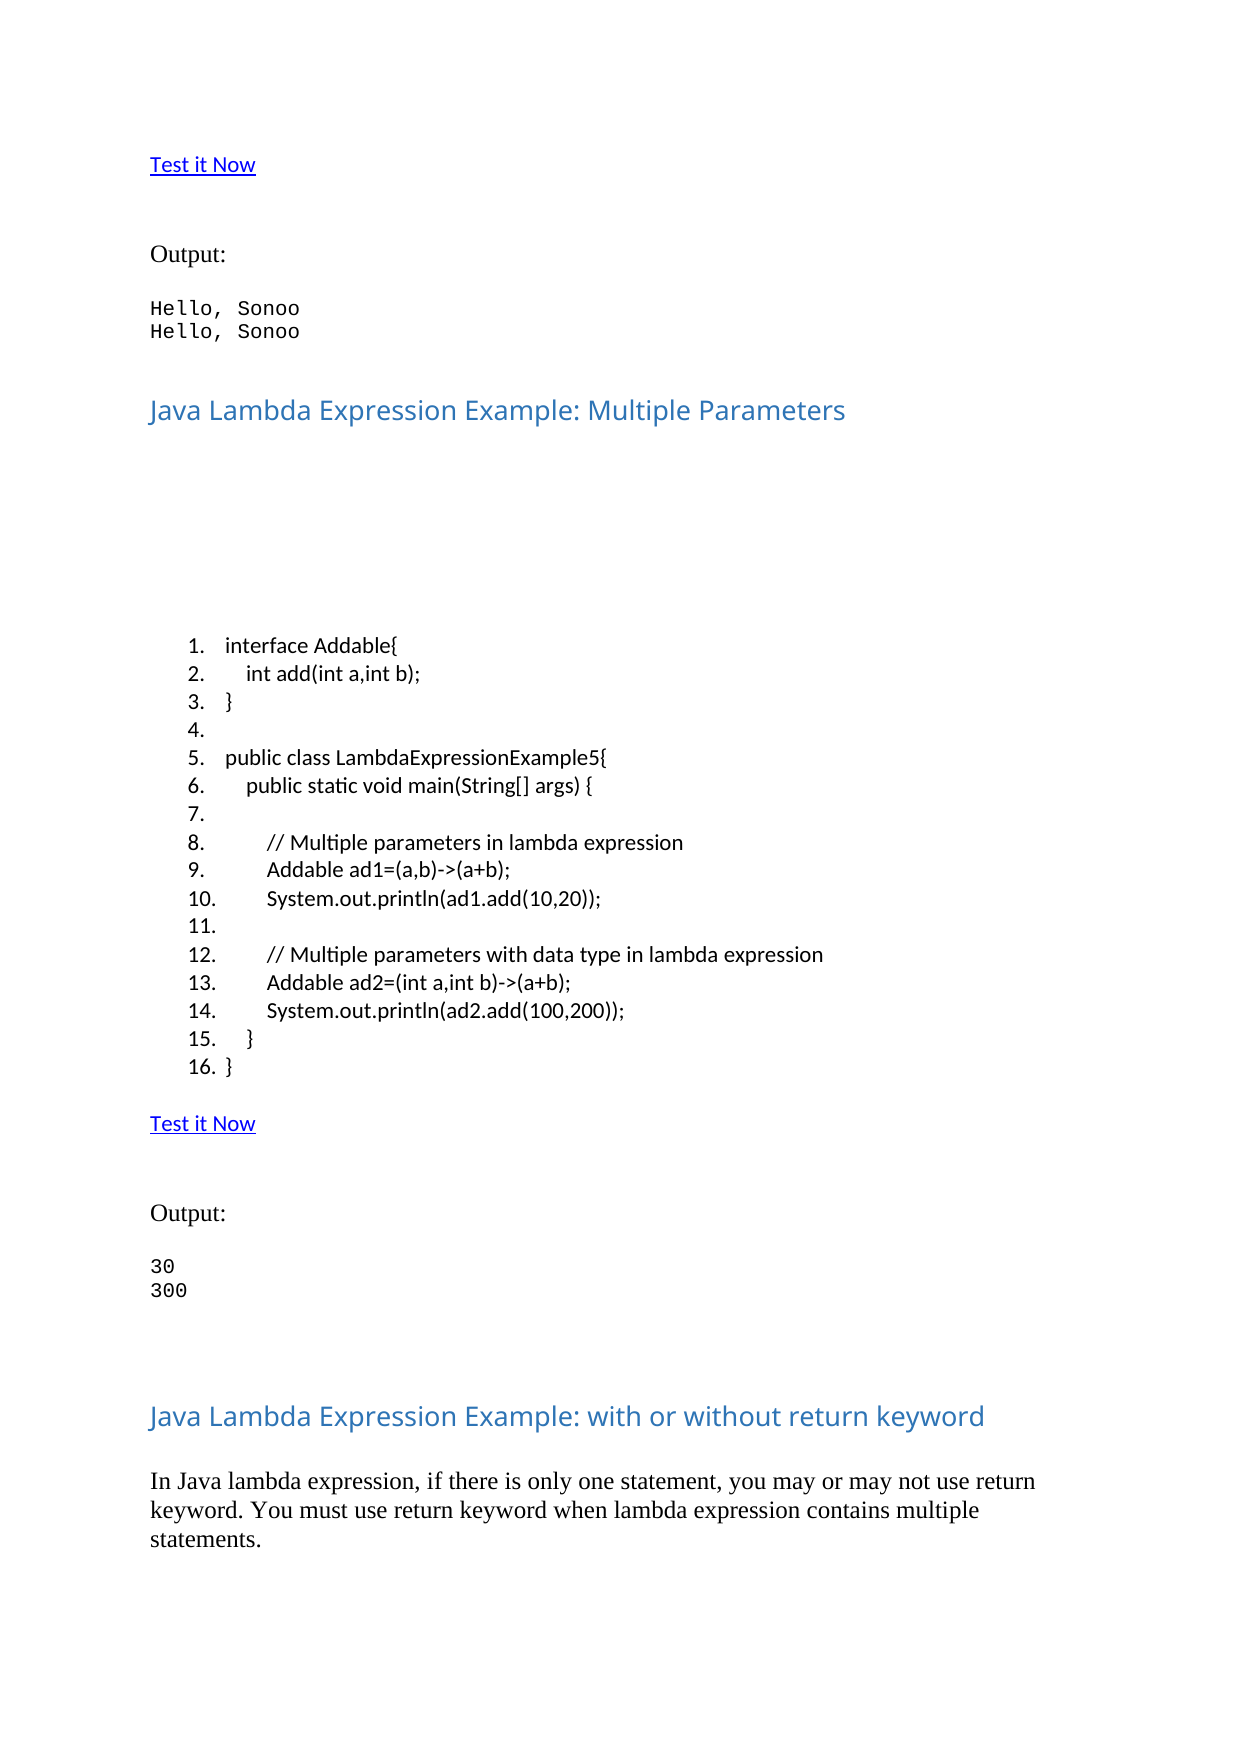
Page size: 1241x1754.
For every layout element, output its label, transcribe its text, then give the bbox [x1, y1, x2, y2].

list interface Addable{ [187, 631, 1090, 659]
subtitle Java Lambda Expression Example: with or without return keyword [150, 1397, 1090, 1434]
list System.out.println(ad1.add(10,20)); [187, 884, 1090, 912]
list } [187, 1024, 1090, 1052]
list int add(int a,int b); [187, 659, 1090, 687]
list System.out.println(ad2.add(100,200)); [187, 996, 1090, 1024]
list } [187, 687, 1090, 716]
list } [187, 1052, 1090, 1080]
text 300 [150, 1280, 1090, 1304]
list // Multiple parameters with data type in lambda expression [187, 940, 1090, 968]
text Output: [150, 239, 1090, 268]
text Hello, Sonoo [150, 321, 1090, 345]
list public static void main(String[] args) { [187, 772, 1090, 799]
list public class LambdaExpressionExample5{ [187, 743, 1090, 772]
list Addable ad1=(a,b)->(a+b); [187, 856, 1090, 884]
text Test it Now [150, 150, 1090, 178]
list Addable ad2=(int a,int b)->(a+b); [187, 968, 1090, 996]
subtitle Java Lambda Expression Example: Multiple Parameters [150, 392, 1090, 428]
text In Java lambda expression, if there is only one statement, you may or may not use return keyword. You must use return keyword when lambda expression contains multiple statements. [150, 1466, 1090, 1553]
text Output: [150, 1198, 1090, 1227]
text Hello, Sonoo [150, 297, 1090, 321]
text Test it Now [150, 1109, 1090, 1137]
list // Multiple parameters in lambda expression [187, 828, 1090, 856]
text 30 [150, 1256, 1090, 1280]
